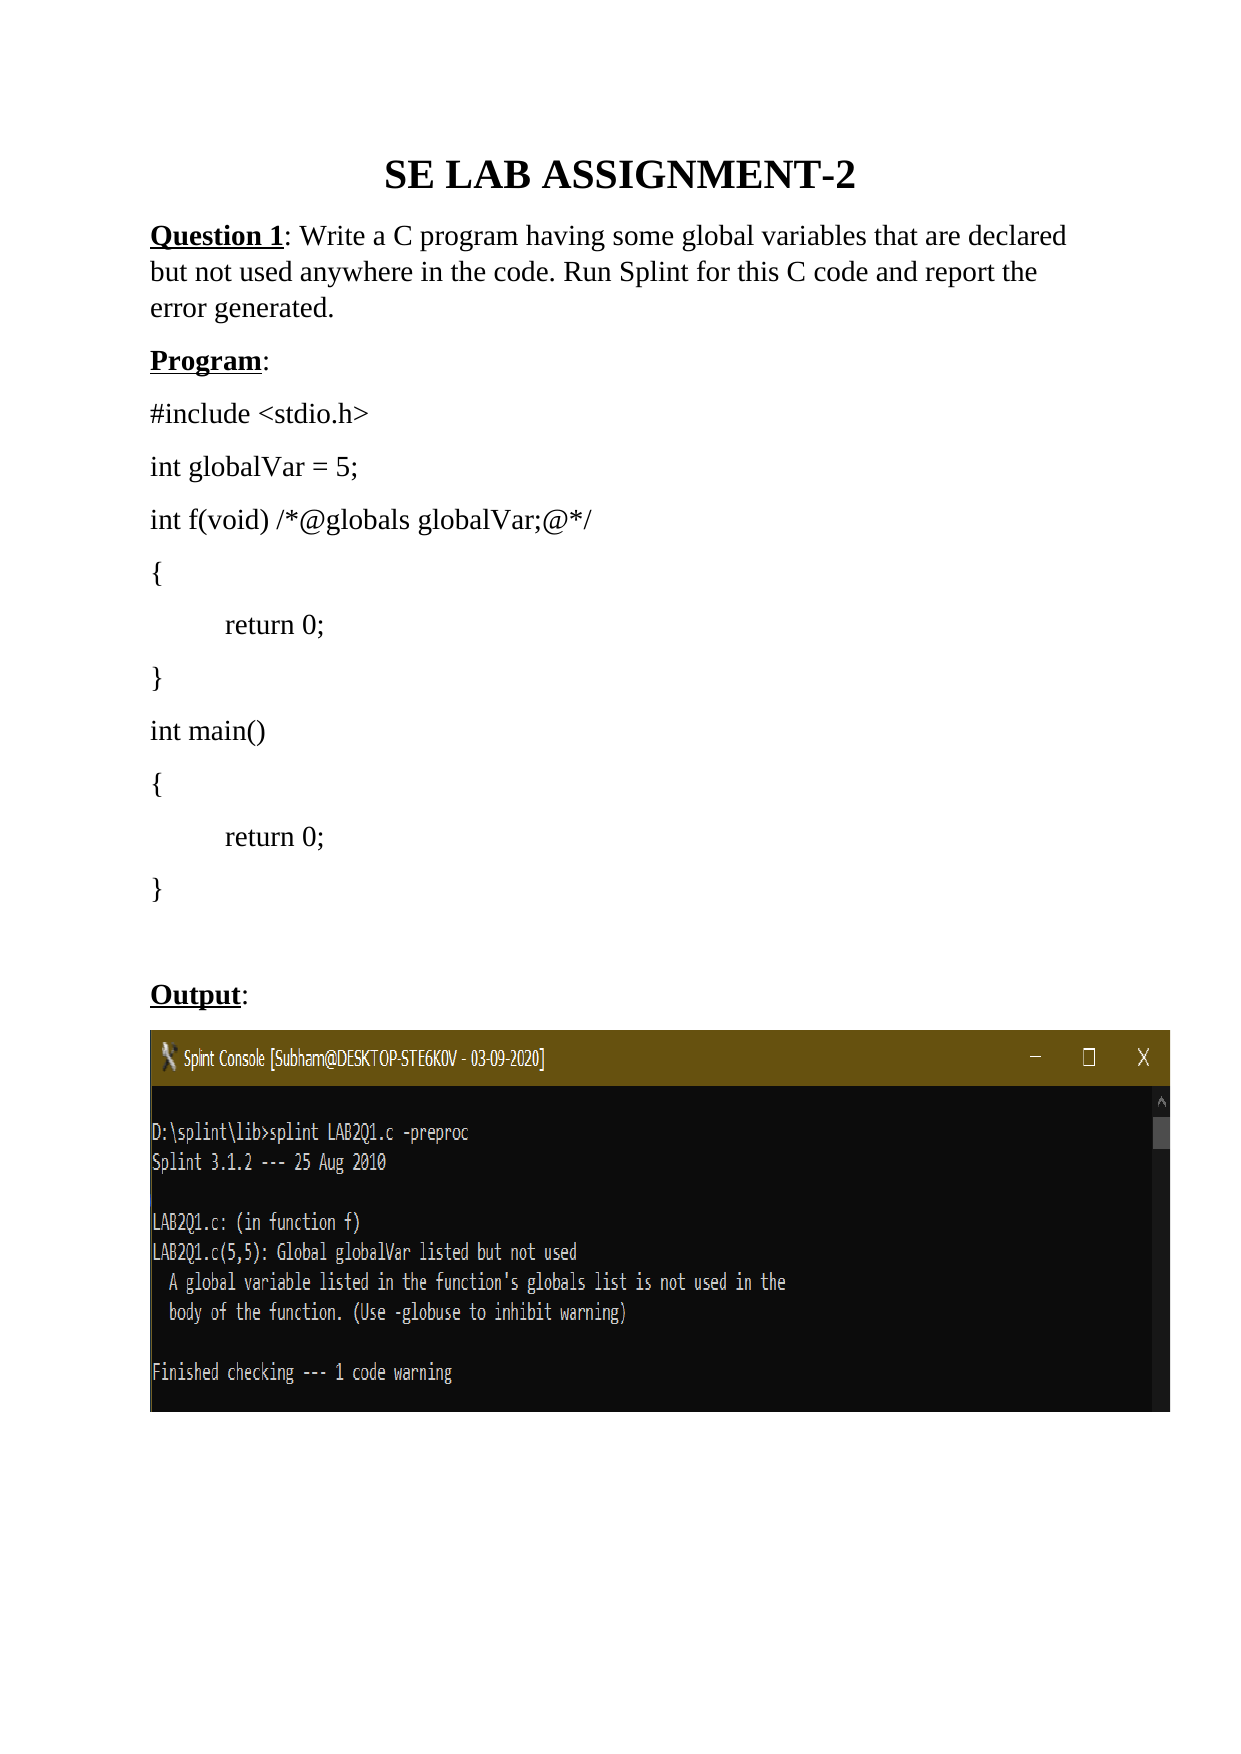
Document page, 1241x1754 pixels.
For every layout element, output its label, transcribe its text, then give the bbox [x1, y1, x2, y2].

text Program: [150, 343, 1090, 377]
text #include <stdio.h> [150, 396, 1090, 430]
text return 0; [150, 819, 1090, 852]
text Output: [150, 977, 1090, 1011]
picture [150, 1030, 1171, 1412]
text int main() [150, 713, 1090, 747]
text return 0; [150, 607, 1090, 641]
text Question 1: Write a C program having some global variables that are declared but not used anywhere in the code. Run Splint for this C code and report the error generated. [150, 218, 1090, 324]
text int f(void) /*@globals globalVar;@*/ [150, 502, 1090, 535]
text SE LAB ASSIGNMENT-2 [150, 150, 1090, 198]
text } [150, 872, 1090, 905]
text { [150, 555, 1090, 588]
text } [150, 660, 1090, 694]
text { [150, 766, 1090, 799]
text int globalVar = 5; [150, 449, 1090, 483]
